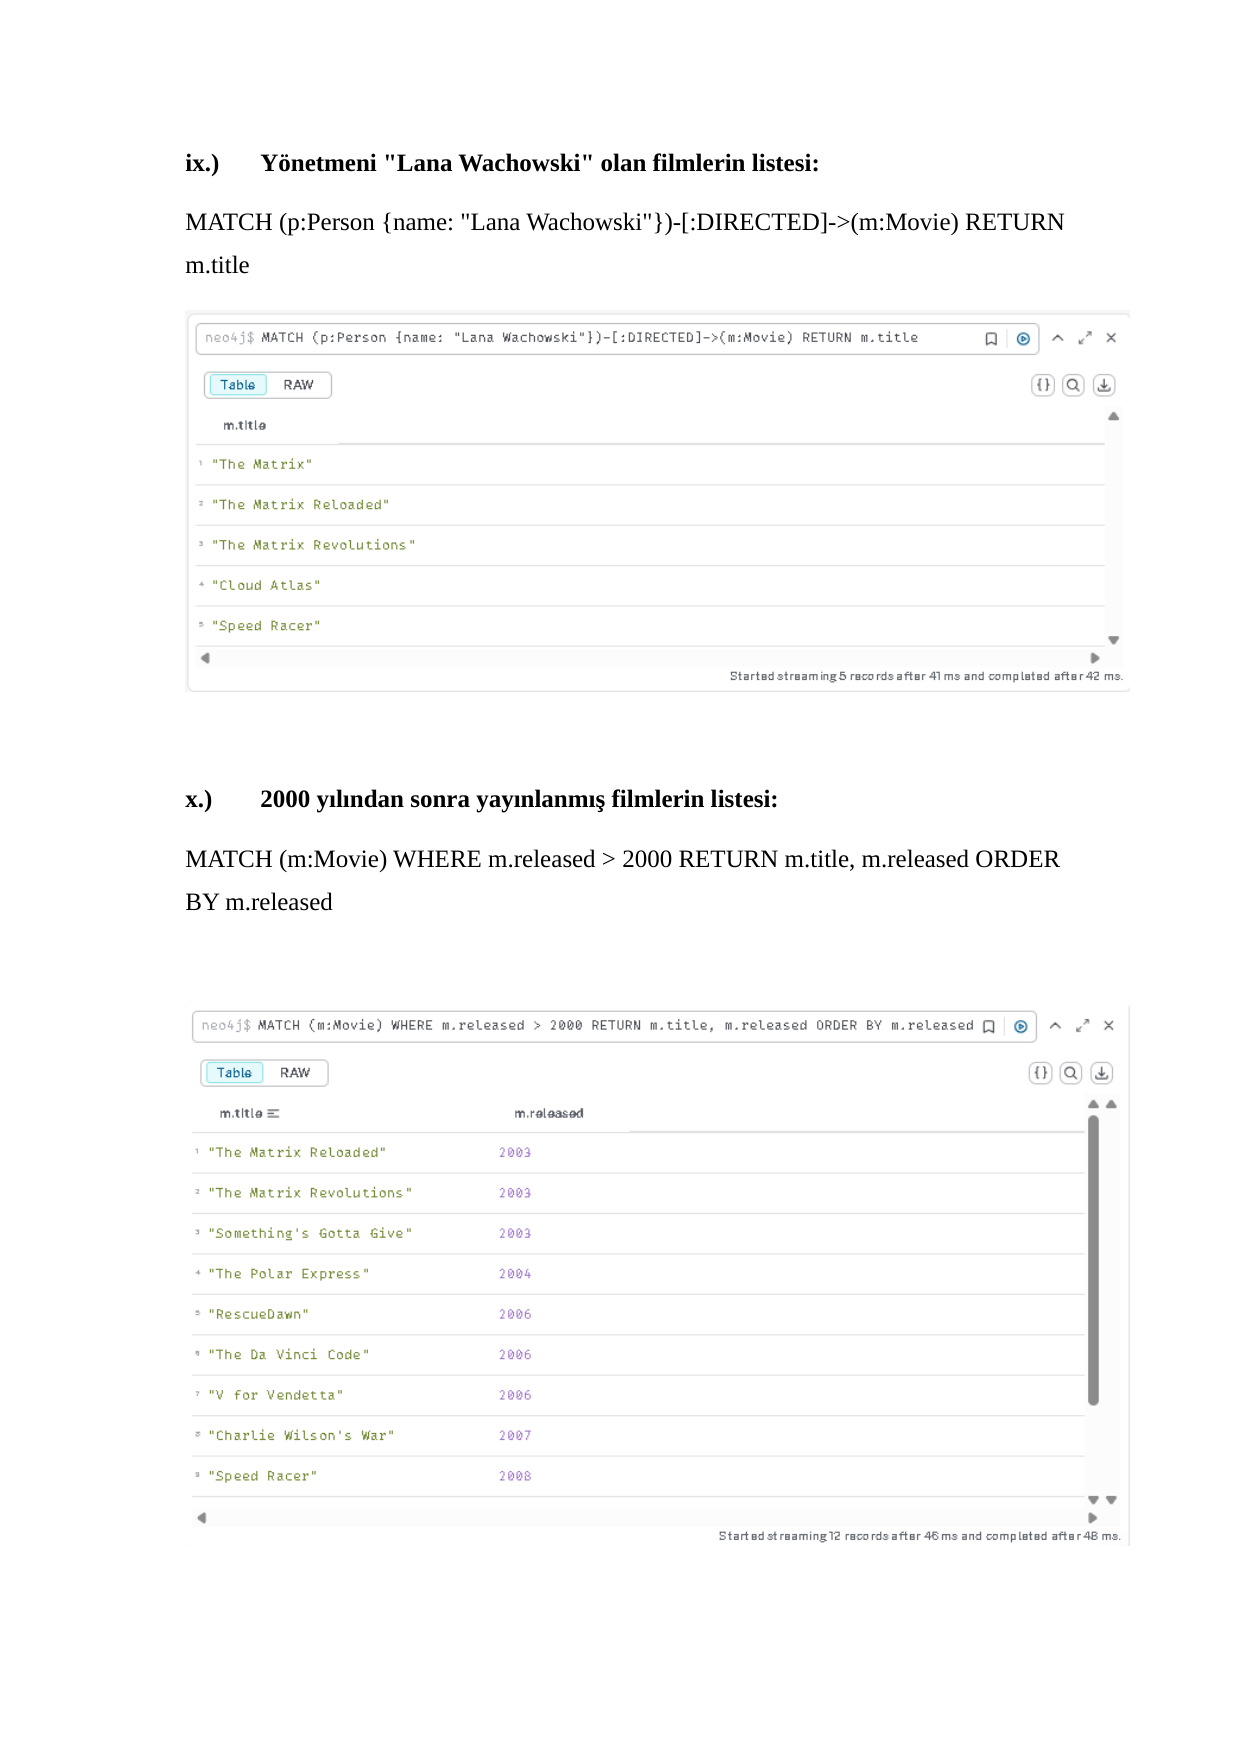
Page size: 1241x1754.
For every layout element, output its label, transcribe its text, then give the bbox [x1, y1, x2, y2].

text MATCH (p:Person {name: "Lana Wachowski"})-[:DIRECTED]->(m:Movie) RETURN m.title [185, 207, 1093, 279]
list 2000 yılından sonra yayınlanmış filmlerin listesi: [185, 784, 1093, 813]
picture [185, 310, 1130, 692]
picture [185, 1006, 1130, 1546]
list Yönetmeni "Lana Wachowski" olan filmlerin listesi: [185, 148, 1093, 176]
text MATCH (m:Movie) WHERE m.released > 2000 RETURN m.title, m.released ORDER BY m.released [185, 844, 1093, 916]
